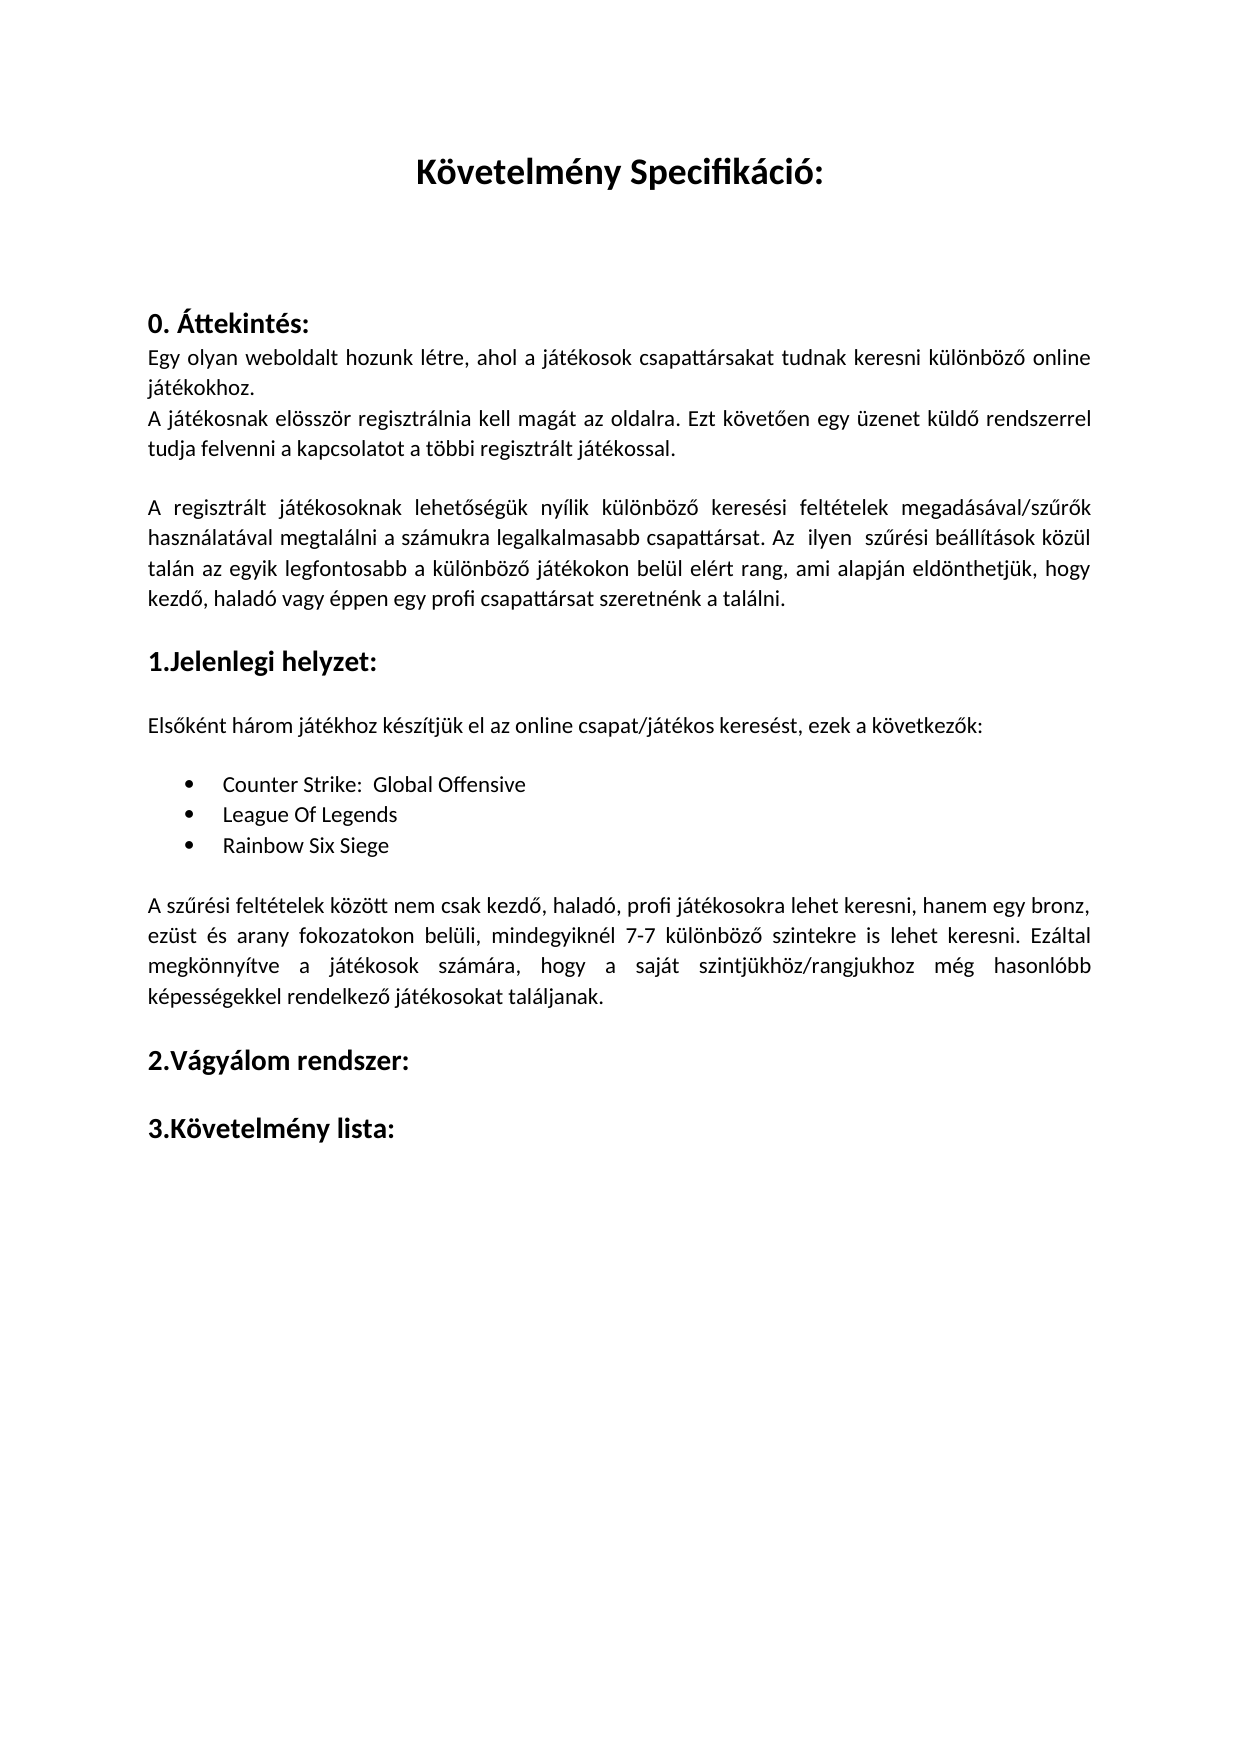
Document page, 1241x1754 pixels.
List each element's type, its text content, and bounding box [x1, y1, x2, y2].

text A játékosnak elösször regisztrálnia kell magát az oldalra. Ezt követően egy üzenet küldő rendszerrel tudja felvenni a kapcsolatot a többi regisztrált játékossal. [148, 404, 1093, 462]
list League Of Legends [185, 801, 1093, 828]
text 0. Áttekintés: [148, 305, 1093, 341]
text 2.Vágyálom rendszer: [148, 1042, 1093, 1078]
text Elsőként három játékhoz készítjük el az online csapat/játékos keresést, ezek a következők: [148, 711, 1093, 739]
text Egy olyan weboldalt hozunk létre, ahol a játékosok csapattársakat tudnak keresni különböző online játékokhoz. [148, 343, 1093, 402]
text Követelmény Specifikáció: [148, 148, 1093, 193]
text 3.Követelmény lista: [148, 1110, 1093, 1145]
list Counter Strike: Global Offensive [185, 770, 1093, 798]
text A regisztrált játékosoknak lehetőségük nyílik különböző keresési feltételek megadásával/szűrők használatával megtalálni a számukra legalkalmasabb csapattársat. Az ilyen szűrési beállítások közül talán az egyik legfontosabb a különböző játékokon belül elért rang, ami alapján eldönthetjük, hogy kezdő, haladó vagy éppen egy profi csapattársat szeretnénk a találni. [148, 493, 1093, 612]
text A szűrési feltételek között nem csak kezdő, haladó, profi játékosokra lehet keresni, hanem egy bronz, ezüst és arany fokozatokon belüli, mindegyiknél 7-7 különböző szintekre is lehet keresni. Ezáltal megkönnyítve a játékosok számára, hogy a saját szintjükhöz/rangjukhoz még hasonlóbb képességekkel rendelkező játékosokat találjanak. [148, 891, 1093, 1010]
text 1.Jelenlegi helyzet: [148, 643, 1093, 679]
list Rainbow Six Siege [185, 831, 1093, 859]
